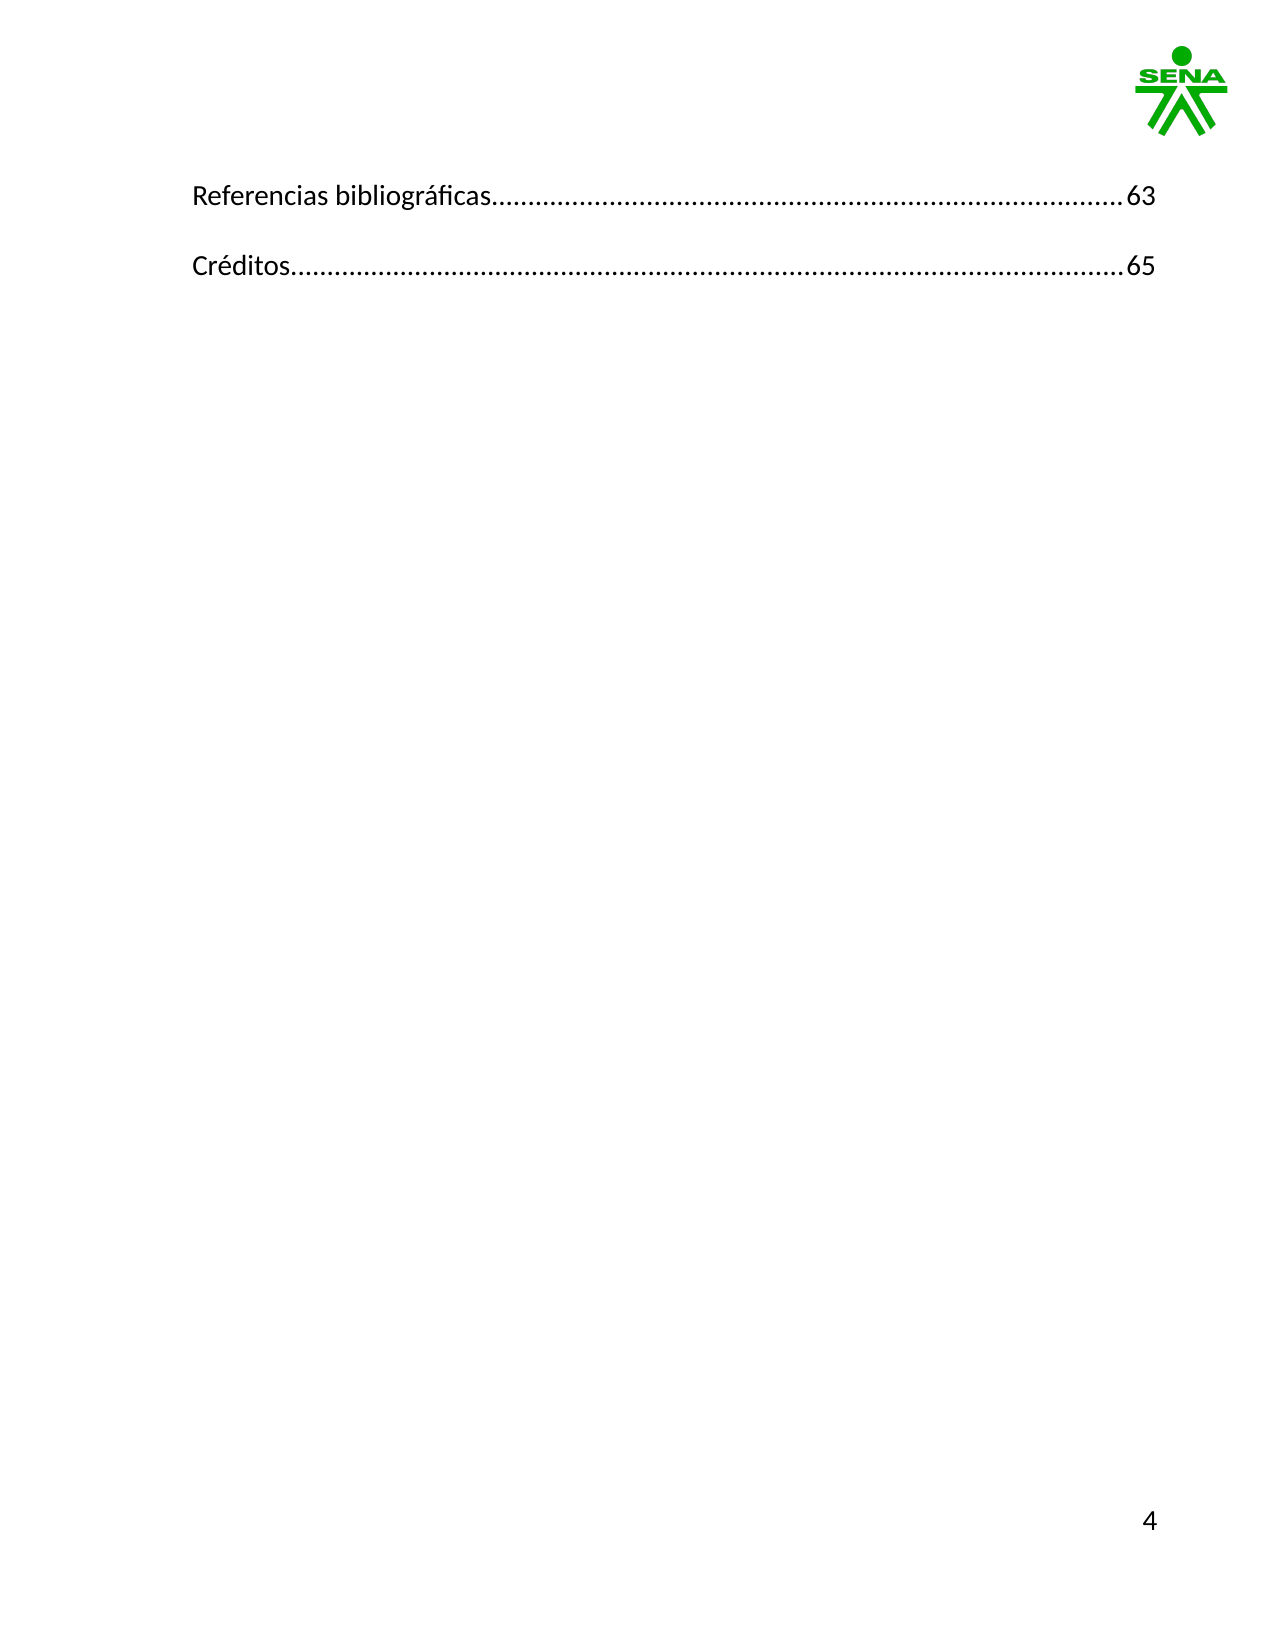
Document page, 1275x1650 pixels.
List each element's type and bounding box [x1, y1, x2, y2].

picture [1135, 46, 1228, 136]
